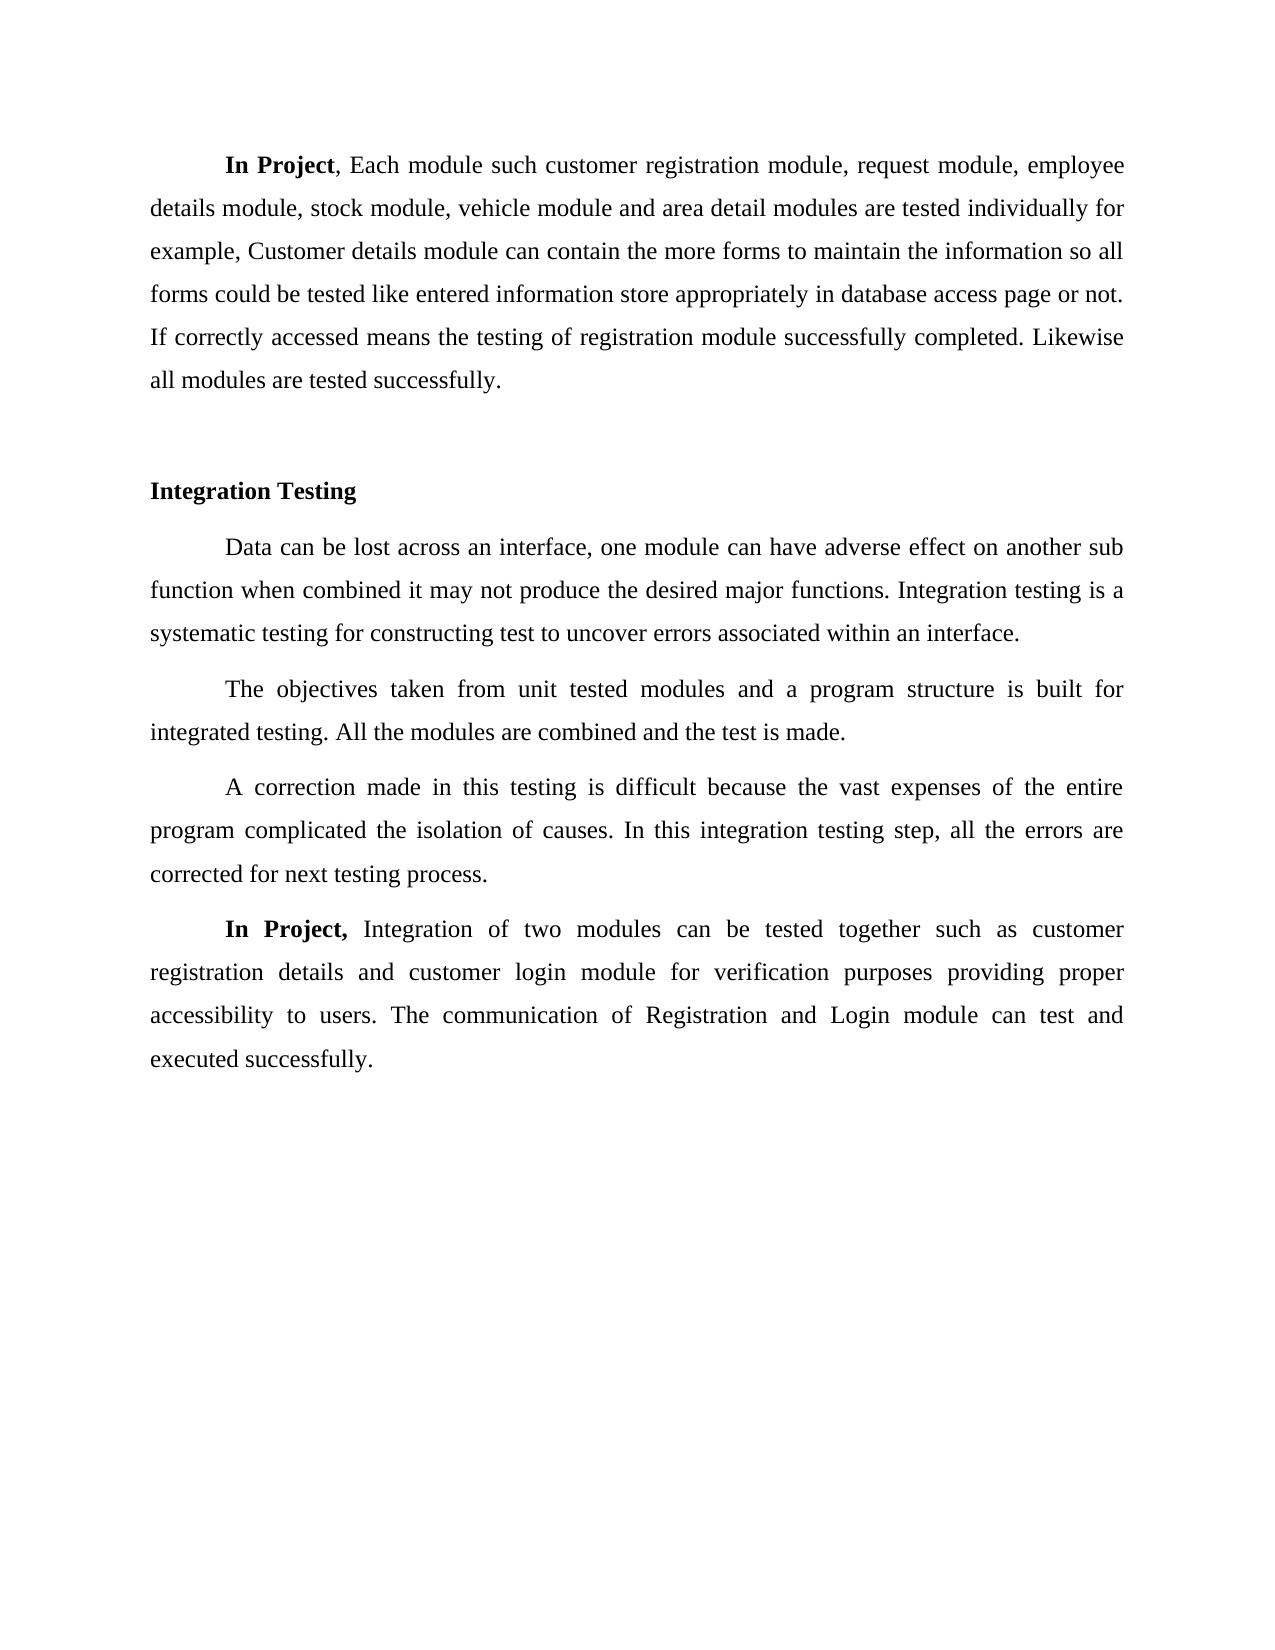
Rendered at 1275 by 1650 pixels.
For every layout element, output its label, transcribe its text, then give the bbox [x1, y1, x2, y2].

text Data can be lost across an interface, one module can have adverse effect on another sub function when combined it may not produce the desired major functions. Integration testing is a systematic testing for constructing test to uncover errors associated within an interface. [150, 532, 1125, 647]
text In Project, Integration of two modules can be tested together such as customer registration details and customer login module for verification purposes providing proper accessibility to users. The communication of Registration and Login module can test and executed successfully. [150, 914, 1125, 1072]
text Integration Testing [150, 476, 1125, 505]
text The objectives taken from unit tested modules and a program structure is built for integrated testing. All the modules are combined and the test is made. [150, 674, 1125, 746]
text A correction made in this testing is difficult because the vast expenses of the entire program complicated the isolation of causes. In this integration testing step, all the errors are corrected for next testing process. [150, 772, 1125, 887]
